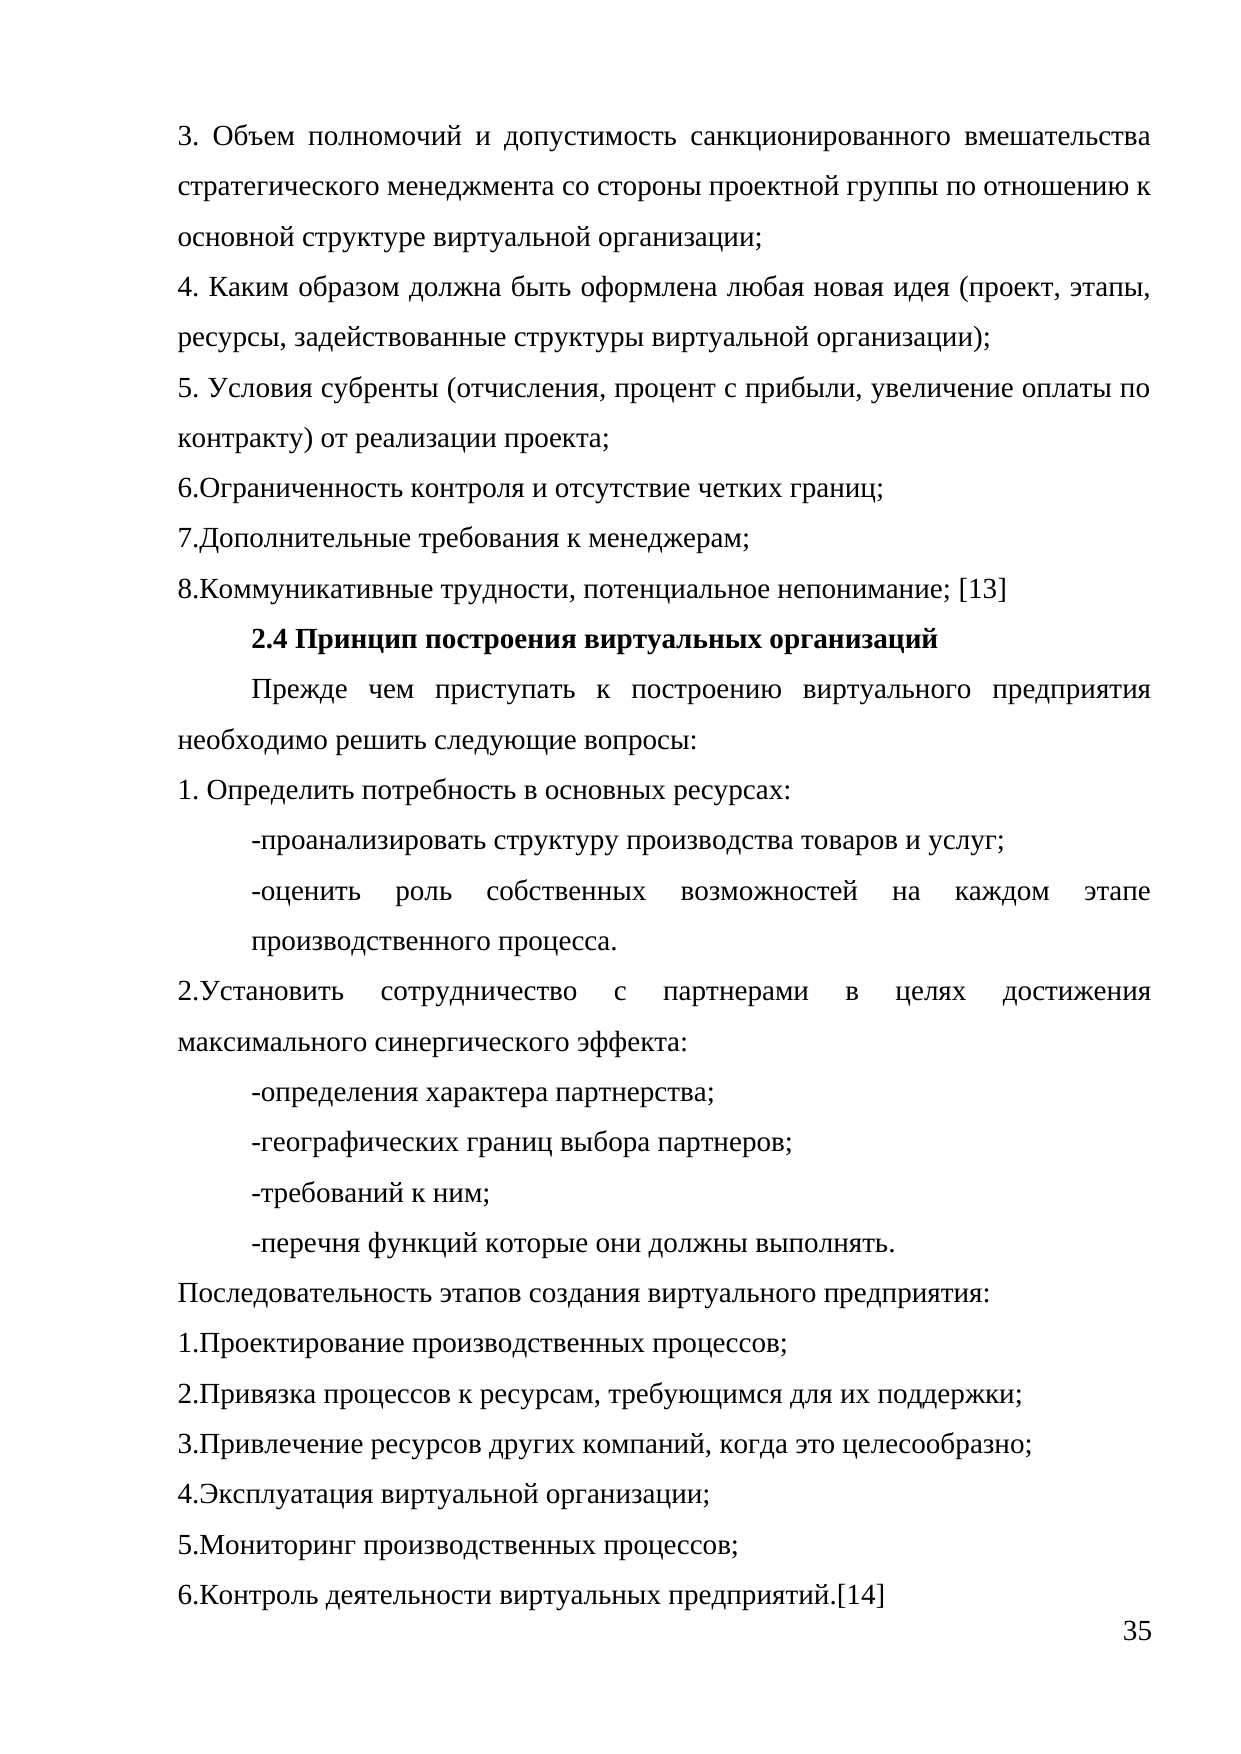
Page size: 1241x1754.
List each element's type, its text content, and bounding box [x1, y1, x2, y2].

text Последовательность этапов создания виртуального предприятия: [177, 1275, 1152, 1309]
text -требований к ним; [177, 1175, 1152, 1208]
text 6.Контроль деятельности виртуальных предприятий.[14] [177, 1577, 1152, 1611]
text 4.Эксплуатация виртуальной организации; [177, 1477, 1152, 1510]
text 6.Ограниченность контроля и отсутствие четких границ; [177, 470, 1152, 504]
text -географических границ выбора партнеров; [177, 1124, 1152, 1158]
text 1. Определить потребность в основных ресурсах: [177, 772, 1152, 806]
text 5. Условия субренты (отчисления, процент с прибыли, увеличение оплаты по контракту) от реализации проекта; [177, 370, 1152, 453]
text -оценить роль собственных возможностей на каждом этапе производственного процесса. [251, 873, 1152, 957]
text -проанализировать структуру производства товаров и услуг; [251, 822, 1152, 856]
text 3. Объем полномочий и допустимость санкционированного вмешательства стратегического менеджмента со стороны проектной группы по отношению к основной структуре виртуальной организации; [177, 118, 1152, 252]
text 2.4 Принцип построения виртуальных организаций [177, 621, 1152, 655]
text Прежде чем приступать к построению виртуального предприятия необходимо решить следующие вопросы: [177, 672, 1152, 755]
text 7.Дополнительные требования к менеджерам; [177, 521, 1152, 554]
text 3.Привлечение ресурсов других компаний, когда это целесообразно; [177, 1426, 1152, 1460]
text 2.Установить сотрудничество с партнерами в целях достижения максимального синергического эффекта: [177, 973, 1152, 1057]
text -перечня функций которые они должны выполнять. [177, 1225, 1152, 1258]
text 1.Проектирование производственных процессов; [177, 1326, 1152, 1359]
text 5.Мониторинг производственных процессов; [177, 1527, 1152, 1560]
text 4. Каким образом должна быть оформлена любая новая идея (проект, этапы, ресурсы, задействованные структуры виртуальной организации); [177, 269, 1152, 353]
text -определения характера партнерства; [177, 1074, 1152, 1108]
text 8.Коммуникативные трудности, потенциальное непонимание; [13] [177, 571, 1152, 604]
text 2.Привязка процессов к ресурсам, требующимся для их поддержки; [177, 1376, 1152, 1409]
